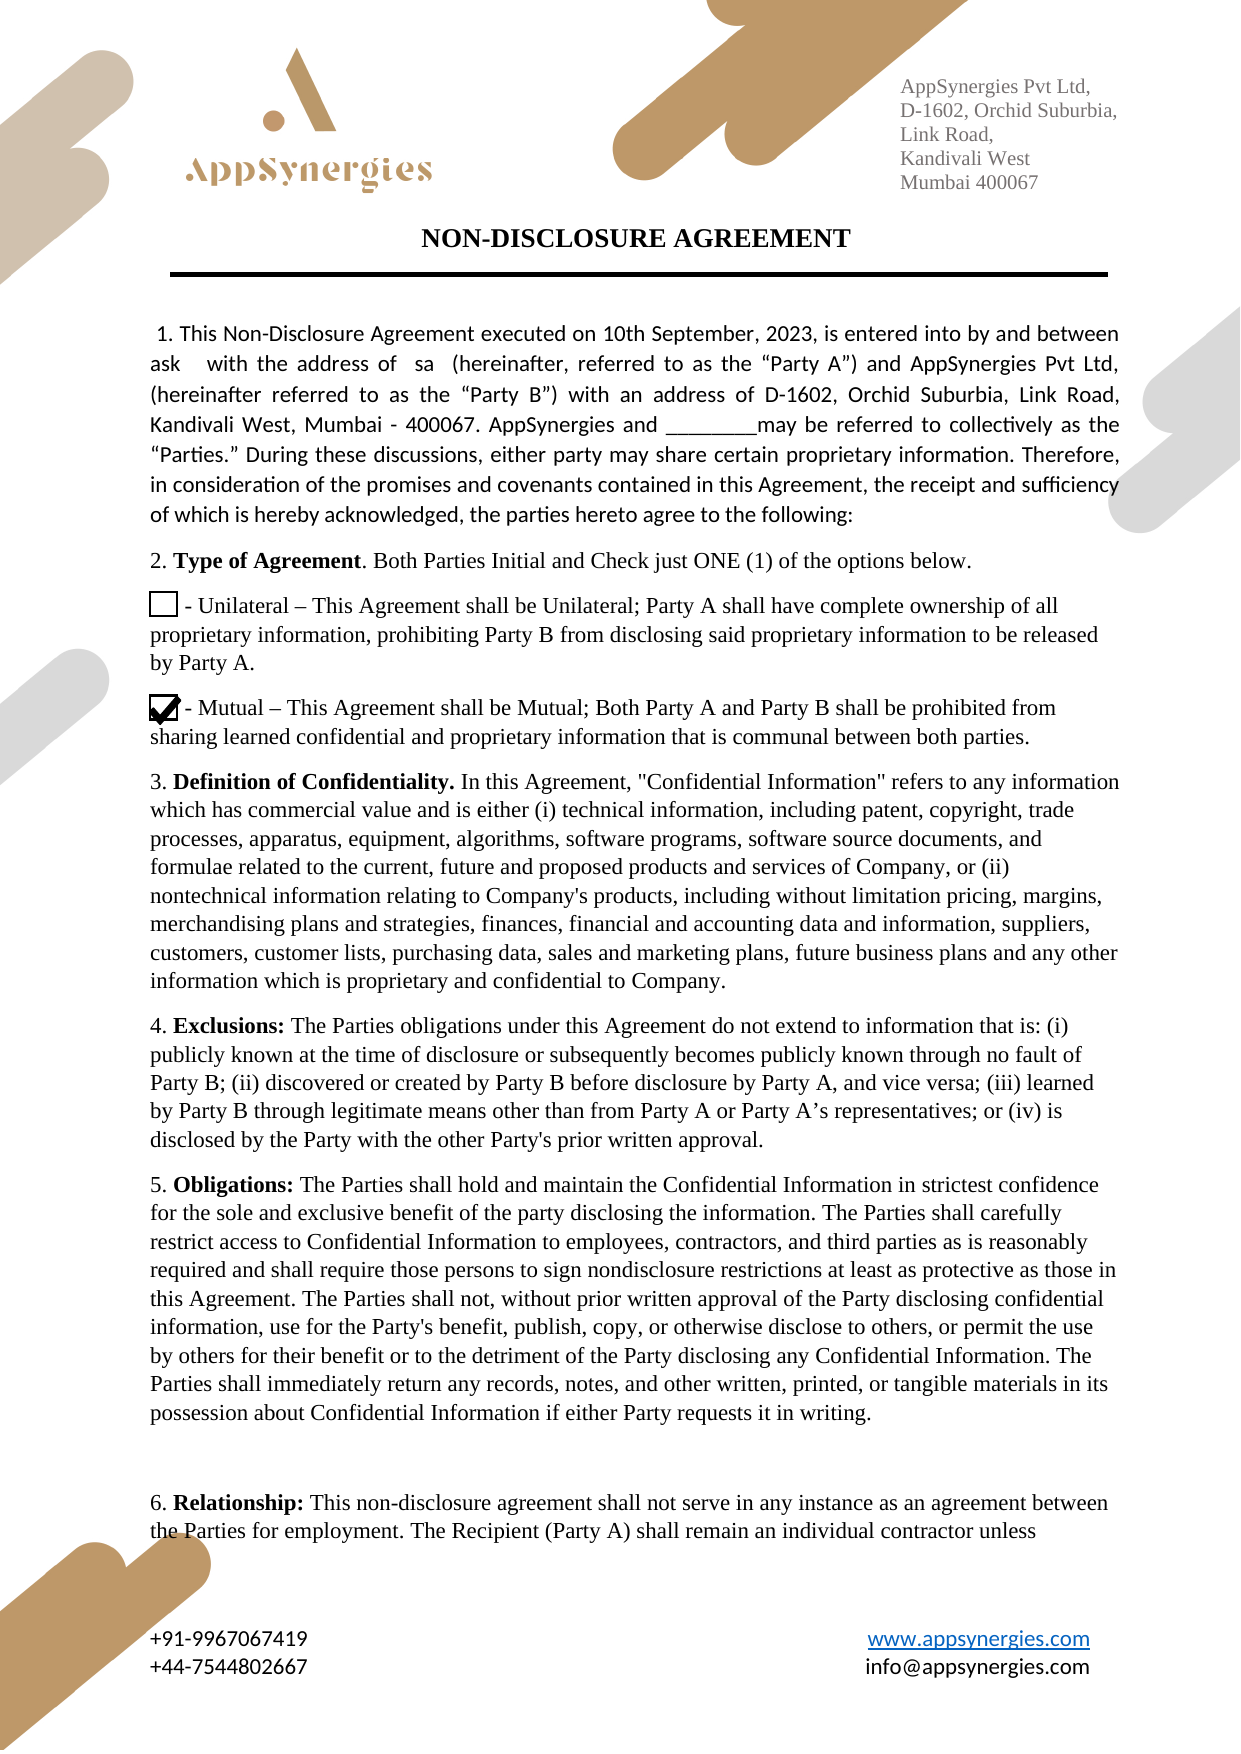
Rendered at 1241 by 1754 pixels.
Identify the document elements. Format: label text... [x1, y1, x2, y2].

text 2. Type of Agreement. Both Parties Initial and Check just ONE (1) of the options below. [150, 547, 1122, 574]
picture [0, 0, 1241, 1750]
text 5. Obligations: The Parties shall hold and maintain the Confidential Information in strictest confidence for the sole and exclusive benefit of the party disclosing the information. The Parties shall carefully restrict access to Confidential Information to employees, contractors, and third parties as is reasonably required and shall require those persons to sign nondisclosure restrictions at least as protective as those in this Agreement. The Parties shall not, without prior written approval of the Party disclosing confidential information, use for the Party's benefit, publish, copy, or otherwise disclose to others, or permit the use by others for their benefit or to the detriment of the Party disclosing any Confidential Information. The Parties shall immediately return any records, notes, and other written, printed, or tangible materials in its possession about Confidential Information if either Party requests it in writing. [150, 1171, 1122, 1425]
text - Unilateral – This Agreement shall be Unilateral; Party A shall have complete ownership of all proprietary information, prohibiting Party B from disclosing said proprietary information to be released by Party A. [150, 592, 1122, 676]
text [150, 1489, 1122, 1543]
text 4. Exclusions: The Parties obligations under this Agreement do not extend to information that is: (i) publicly known at the time of disclosure or subsequently becomes publicly known through no fault of Party B; (ii) discovered or created by Party B before disclosure by Party A, and vice versa; (iii) learned by Party B through legitimate means other than from Party A or Party A’s representatives; or (iv) is disclosed by the Party with the other Party's prior written approval. [150, 1012, 1122, 1152]
text 1. This Non-Disclosure Agreement executed on 10th September, 2023, is entered into by and between ask with the address of sa (hereinafter, referred to as the “Party A”) and AppSynergies Pvt Ltd, (hereinafter referred to as the “Party B”) with an address of D-1602, Orchid Suburbia, Link Road, Kandivali West, Mumbai - 400067. AppSynergies and ________may be referred to collectively as the “Parties.” During these discussions, either party may share certain proprietary information. Therefore, in consideration of the promises and covenants contained in this Agreement, the receipt and sufficiency of which is hereby acknowledged, the parties hereto agree to the following: [150, 319, 1122, 528]
text NON-DISCLOSURE AGREEMENT [150, 222, 1122, 253]
text - Mutual – This Agreement shall be Mutual; Both Party A and Party B shall be prohibited from sharing learned confidential and proprietary information that is communal between both parties. [150, 694, 1122, 749]
text 3. Definition of Confidentiality. In this Agreement, "Confidential Information" refers to any information which has commercial value and is either (i) technical information, including patent, copyright, trade processes, apparatus, equipment, algorithms, software programs, software source documents, and formulae related to the current, future and proposed products and services of Company, or (ii) nontechnical information relating to Company's products, including without limitation pricing, margins, merchandising plans and strategies, finances, financial and accounting data and information, suppliers, customers, customer lists, purchasing data, sales and marketing plans, future business plans and any other information which is proprietary and confidential to Company. [150, 768, 1122, 993]
